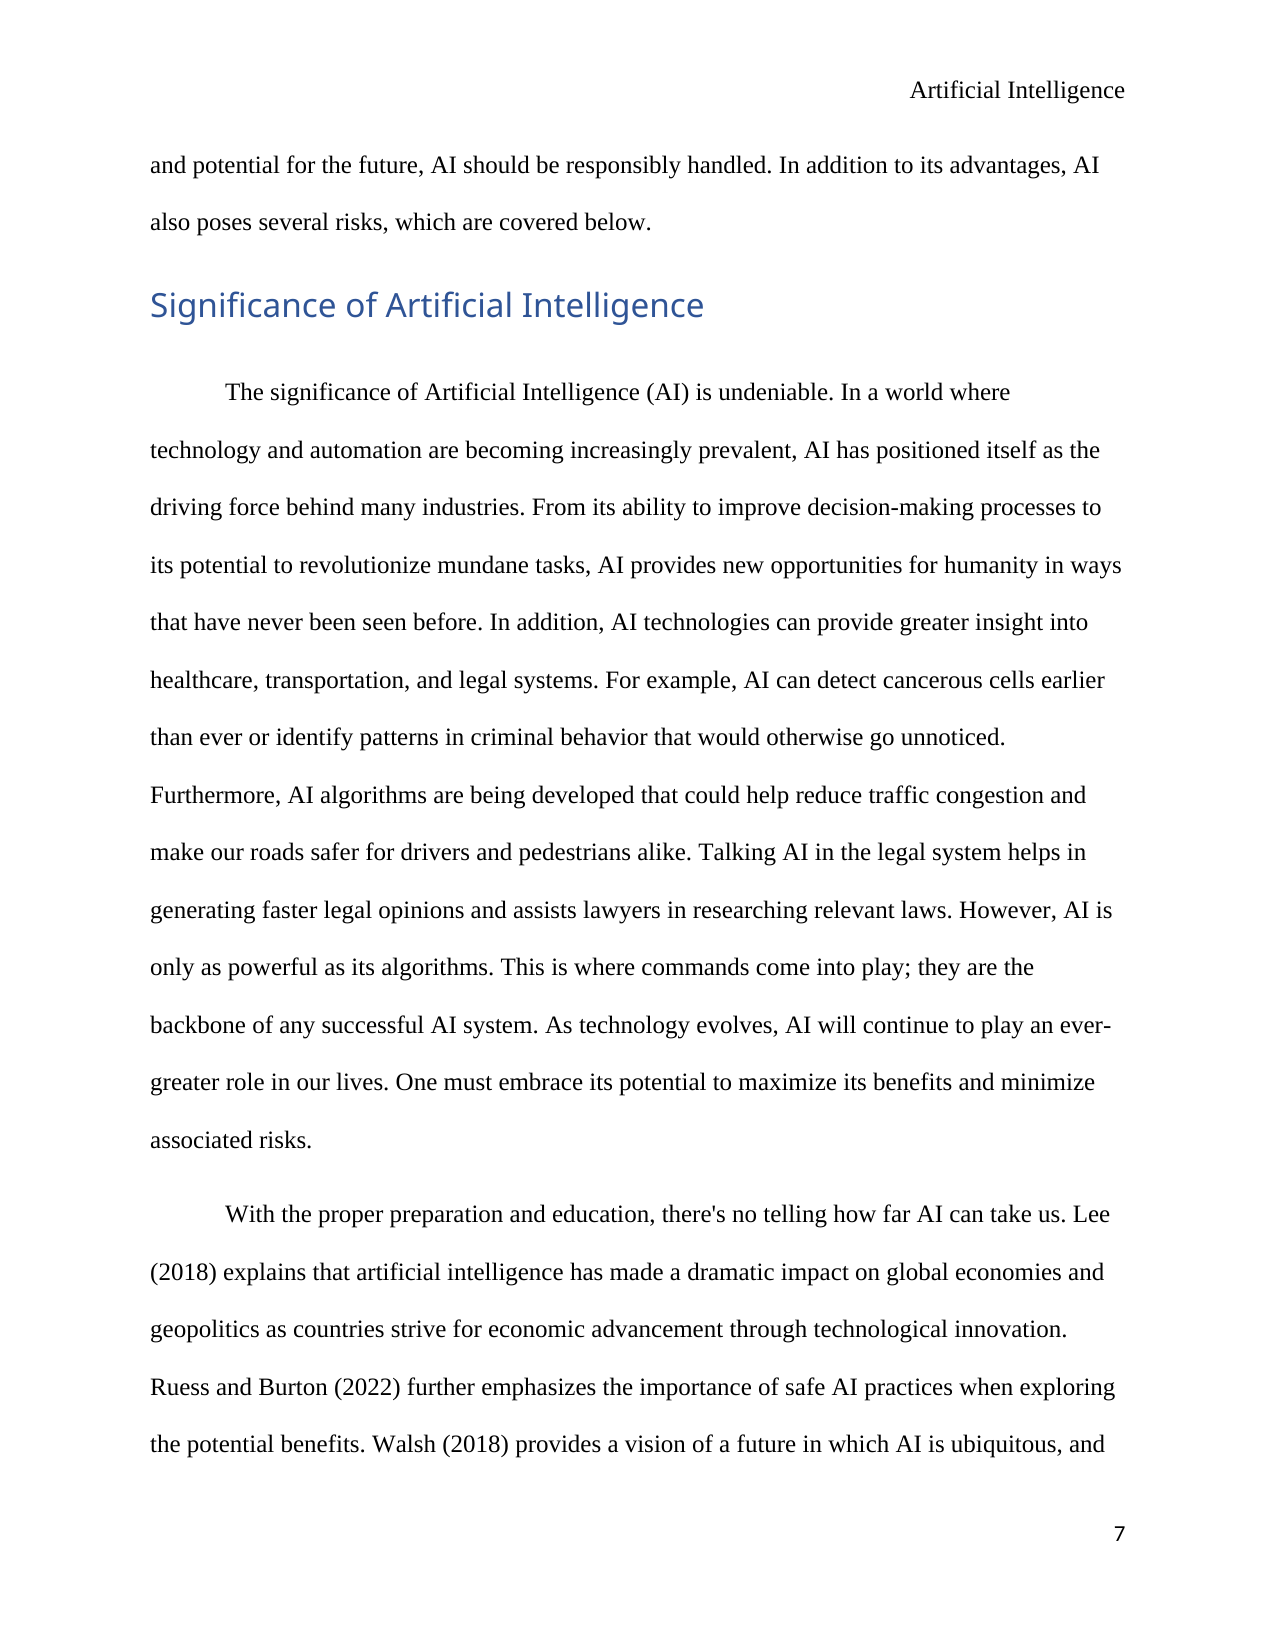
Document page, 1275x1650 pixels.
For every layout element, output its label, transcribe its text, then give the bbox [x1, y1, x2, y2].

subtitle Significance of Artificial Intelligence [150, 282, 1125, 327]
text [150, 1199, 1125, 1458]
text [150, 150, 1125, 236]
text The significance of Artificial Intelligence (AI) is undeniable. In a world where technology and automation are becoming increasingly prevalent, AI has positioned itself as the driving force behind many industries. From its ability to improve decision-making processes to its potential to revolutionize mundane tasks, AI provides new opportunities for humanity in ways that have never been seen before. In addition, AI technologies can provide greater insight into healthcare, transportation, and legal systems. For example, AI can detect cancerous cells earlier than ever or identify patterns in criminal behavior that would otherwise go unnoticed. Furthermore, AI algorithms are being developed that could help reduce traffic congestion and make our roads safer for drivers and pedestrians alike. Talking AI in the legal system helps in generating faster legal opinions and assists lawyers in researching relevant laws. However, AI is only as powerful as its algorithms. This is where commands come into play; they are the backbone of any successful AI system. As technology evolves, AI will continue to play an ever-greater role in our lives. One must embrace its potential to maximize its benefits and minimize associated risks. [150, 377, 1125, 1154]
